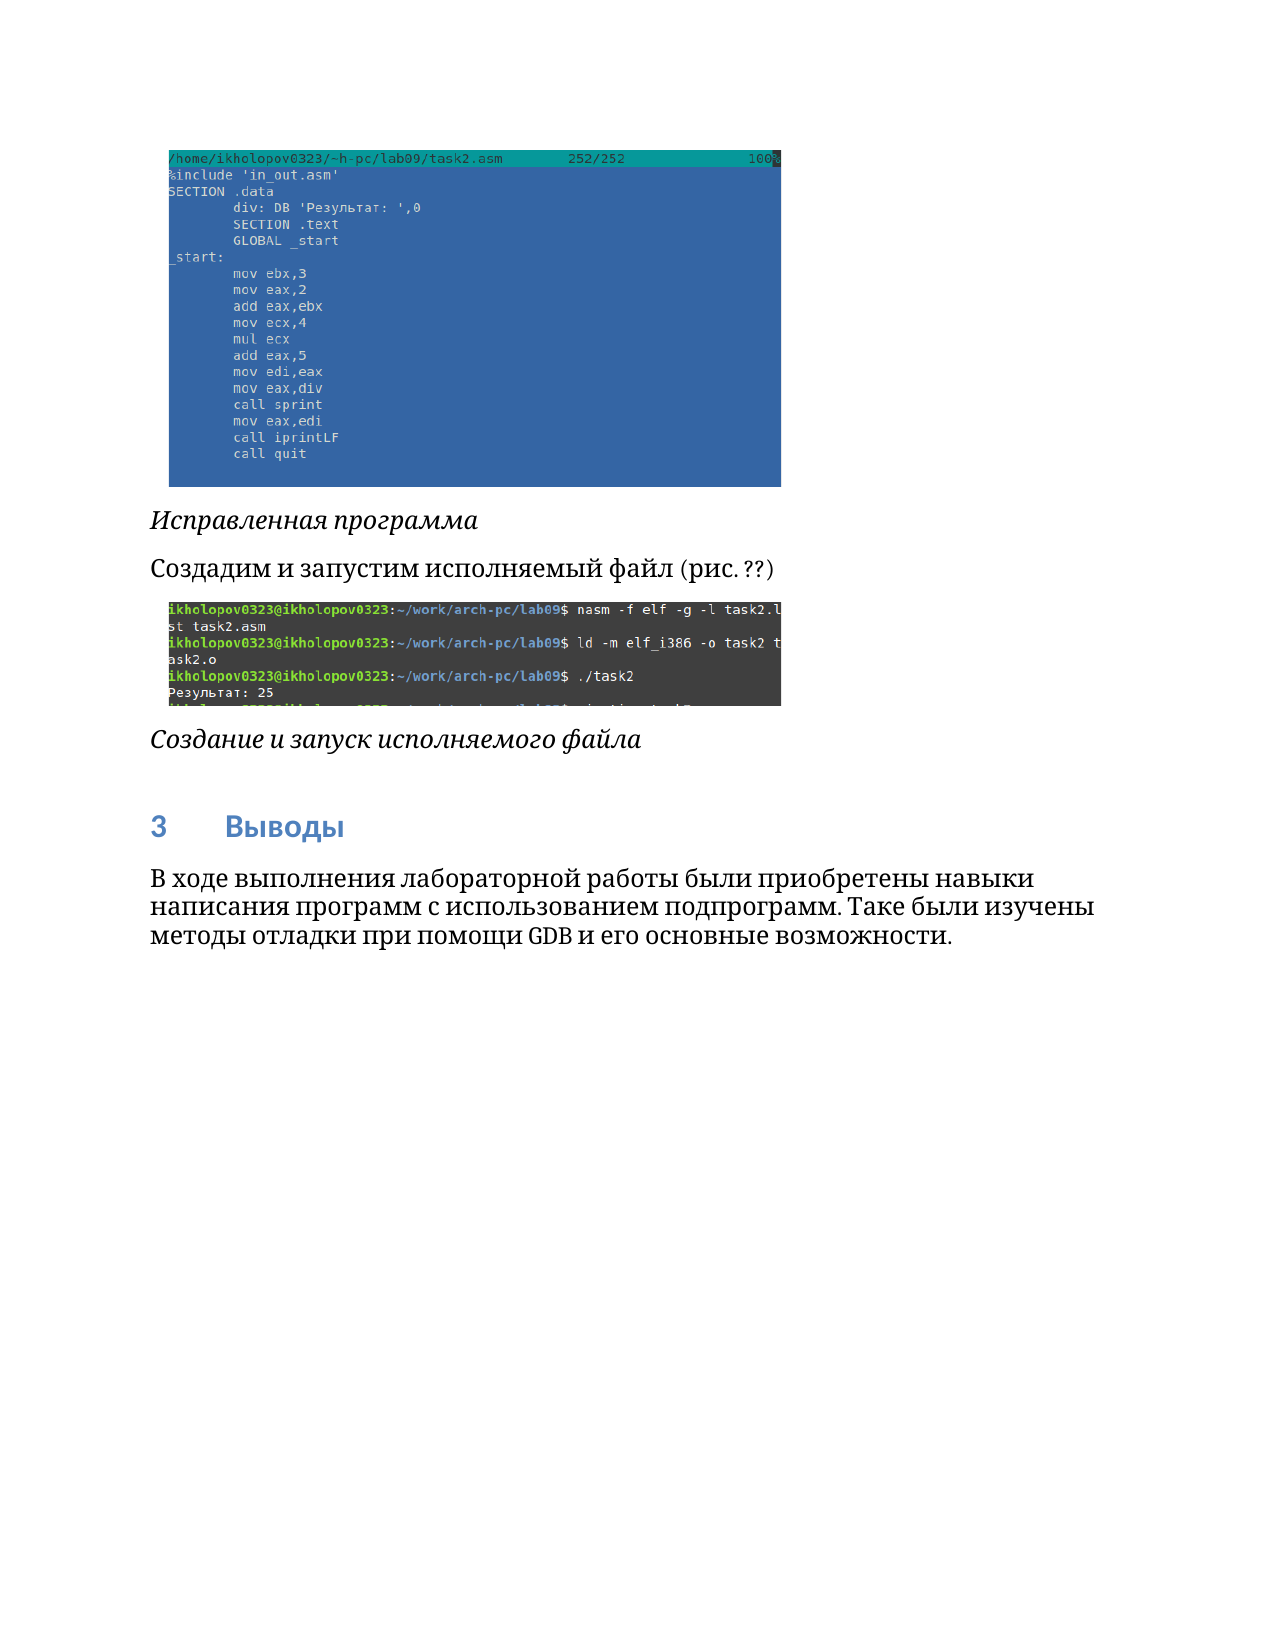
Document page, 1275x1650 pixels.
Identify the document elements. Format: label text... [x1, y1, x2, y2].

subtitle 3 Выводы [150, 805, 1125, 846]
text Исправленная программа [150, 507, 1125, 536]
picture [168, 150, 782, 487]
text Создание и запуск исполняемого файла [150, 726, 1125, 755]
picture [168, 602, 782, 706]
text В ходе выполнения лабораторной работы были приобретены навыки написания программ с использованием подпрограмм. Таке были изучены методы отладки при помощи GDB и его основные возможности. [150, 864, 1125, 951]
text Создадим и запустим исполняемый файл (рис. ??) [150, 554, 1125, 583]
